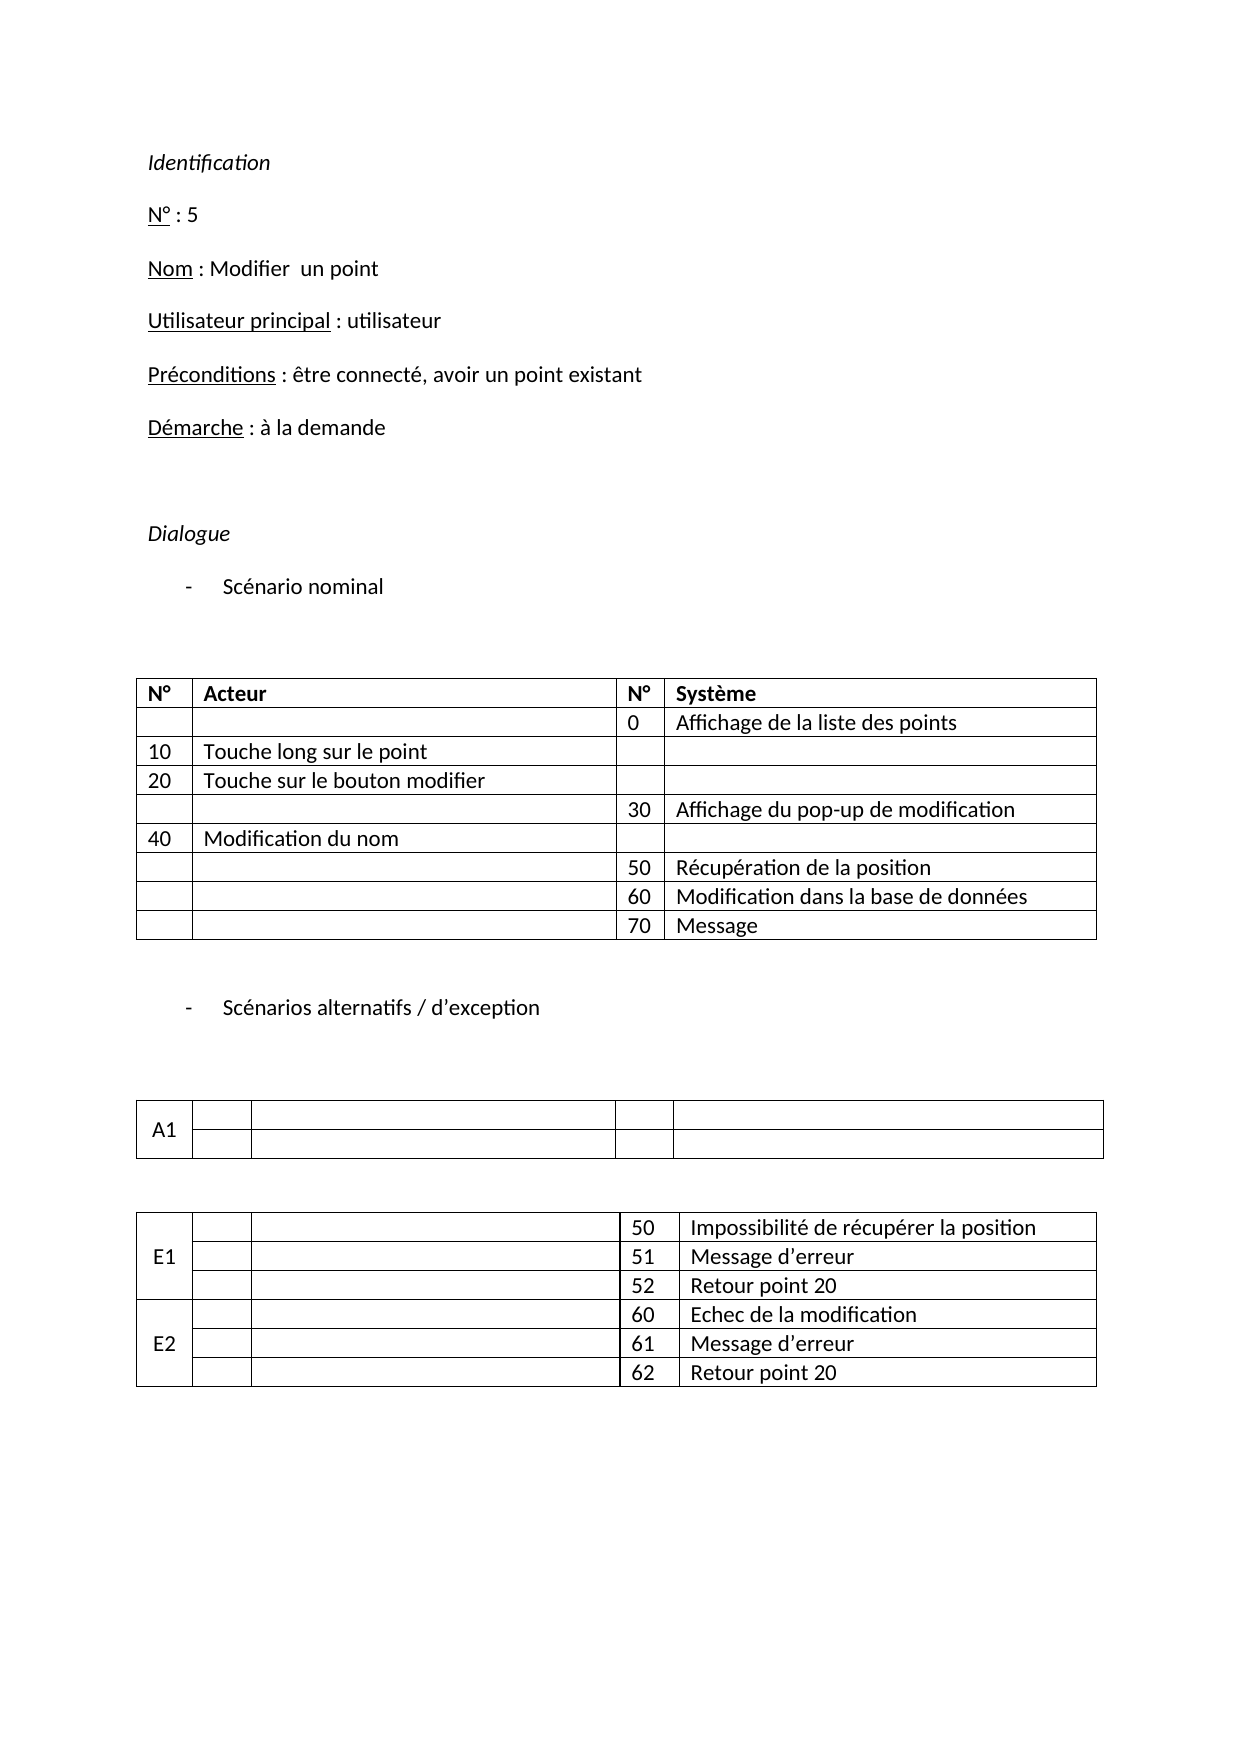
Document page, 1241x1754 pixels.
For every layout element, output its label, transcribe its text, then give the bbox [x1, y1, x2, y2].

table_cell [252, 1271, 619, 1299]
table_cell 20 [137, 766, 192, 794]
table_cell Touche long sur le point [193, 737, 616, 765]
table_cell [665, 737, 1096, 765]
table_cell [252, 1358, 619, 1386]
table_cell [252, 1300, 619, 1328]
table_cell [252, 1242, 619, 1270]
table_cell [137, 795, 192, 823]
table_cell [617, 737, 664, 765]
table_cell [252, 1130, 615, 1158]
table_cell E2 [137, 1300, 192, 1386]
table_cell Touche sur le bouton modifier [193, 766, 616, 794]
table_cell [616, 1130, 673, 1158]
table_cell [665, 766, 1096, 794]
table_cell 10 [137, 737, 192, 765]
table_cell 70 [617, 911, 664, 939]
table_cell 52 [621, 1271, 679, 1299]
table_header N° [137, 679, 192, 707]
table_cell Message d’erreur [680, 1329, 1096, 1357]
table_header E1 [137, 1213, 192, 1299]
table_cell Retour point 20 [680, 1358, 1096, 1386]
table_header [252, 1213, 619, 1241]
table_header N° [617, 679, 664, 707]
table_cell [193, 1300, 251, 1328]
table_cell [137, 882, 192, 910]
table_cell [193, 1358, 251, 1386]
table_header 50 [621, 1213, 679, 1241]
table_cell 60 [621, 1300, 679, 1328]
table_cell Affichage de la liste des points [665, 708, 1096, 736]
table_cell 61 [621, 1329, 679, 1357]
table_cell Modification dans la base de données [665, 882, 1096, 910]
table_cell [252, 1329, 619, 1357]
table_header [674, 1101, 1103, 1128]
table_cell [137, 911, 192, 939]
table_cell Echec de la modification [680, 1300, 1096, 1328]
table_cell [617, 766, 664, 794]
table_cell 62 [621, 1358, 679, 1386]
table_cell 60 [617, 882, 664, 910]
text Dialogue [148, 519, 1093, 547]
table_cell Retour point 20 [680, 1271, 1096, 1299]
table_cell [193, 1329, 251, 1357]
table_cell 40 [137, 824, 192, 852]
table_cell [674, 1130, 1103, 1158]
table_cell Récupération de la position [665, 853, 1096, 881]
table_header Acteur [193, 679, 616, 707]
table_header Système [665, 679, 1096, 707]
text Identification [148, 148, 1093, 176]
table_cell [665, 824, 1096, 852]
table_header [193, 1101, 251, 1128]
table_cell 51 [621, 1242, 679, 1270]
table_cell Message d’erreur [680, 1242, 1096, 1270]
table_cell [193, 1130, 251, 1158]
text N° : 5 [148, 201, 1093, 229]
table_header [616, 1101, 673, 1128]
table_header A1 [137, 1101, 192, 1158]
table_cell [193, 795, 616, 823]
table_cell 50 [617, 853, 664, 881]
text Démarche : à la demande [148, 413, 1093, 441]
table_cell [193, 882, 616, 910]
text Utilisateur principal : utilisateur [148, 307, 1093, 335]
table_cell 0 [617, 708, 664, 736]
table_cell [193, 1242, 251, 1270]
table_cell 30 [617, 795, 664, 823]
table_cell [617, 824, 664, 852]
table_cell [193, 708, 616, 736]
table_header Impossibilité de récupérer la position [680, 1213, 1096, 1241]
table_header [252, 1101, 615, 1128]
text Nom : Modifier un point [148, 254, 1093, 282]
text Préconditions : être connecté, avoir un point existant [148, 360, 1093, 388]
table_cell [193, 911, 616, 939]
table_cell Modification du nom [193, 824, 616, 852]
table_header [193, 1213, 251, 1241]
table_cell [137, 708, 192, 736]
table_cell Message [665, 911, 1096, 939]
list Scénarios alternatifs / d’exception [185, 993, 1093, 1021]
table_cell [137, 853, 192, 881]
table_cell [193, 1271, 251, 1299]
table_cell Affichage du pop-up de modification [665, 795, 1096, 823]
list Scénario nominal [185, 572, 1093, 600]
table_cell [193, 853, 616, 881]
